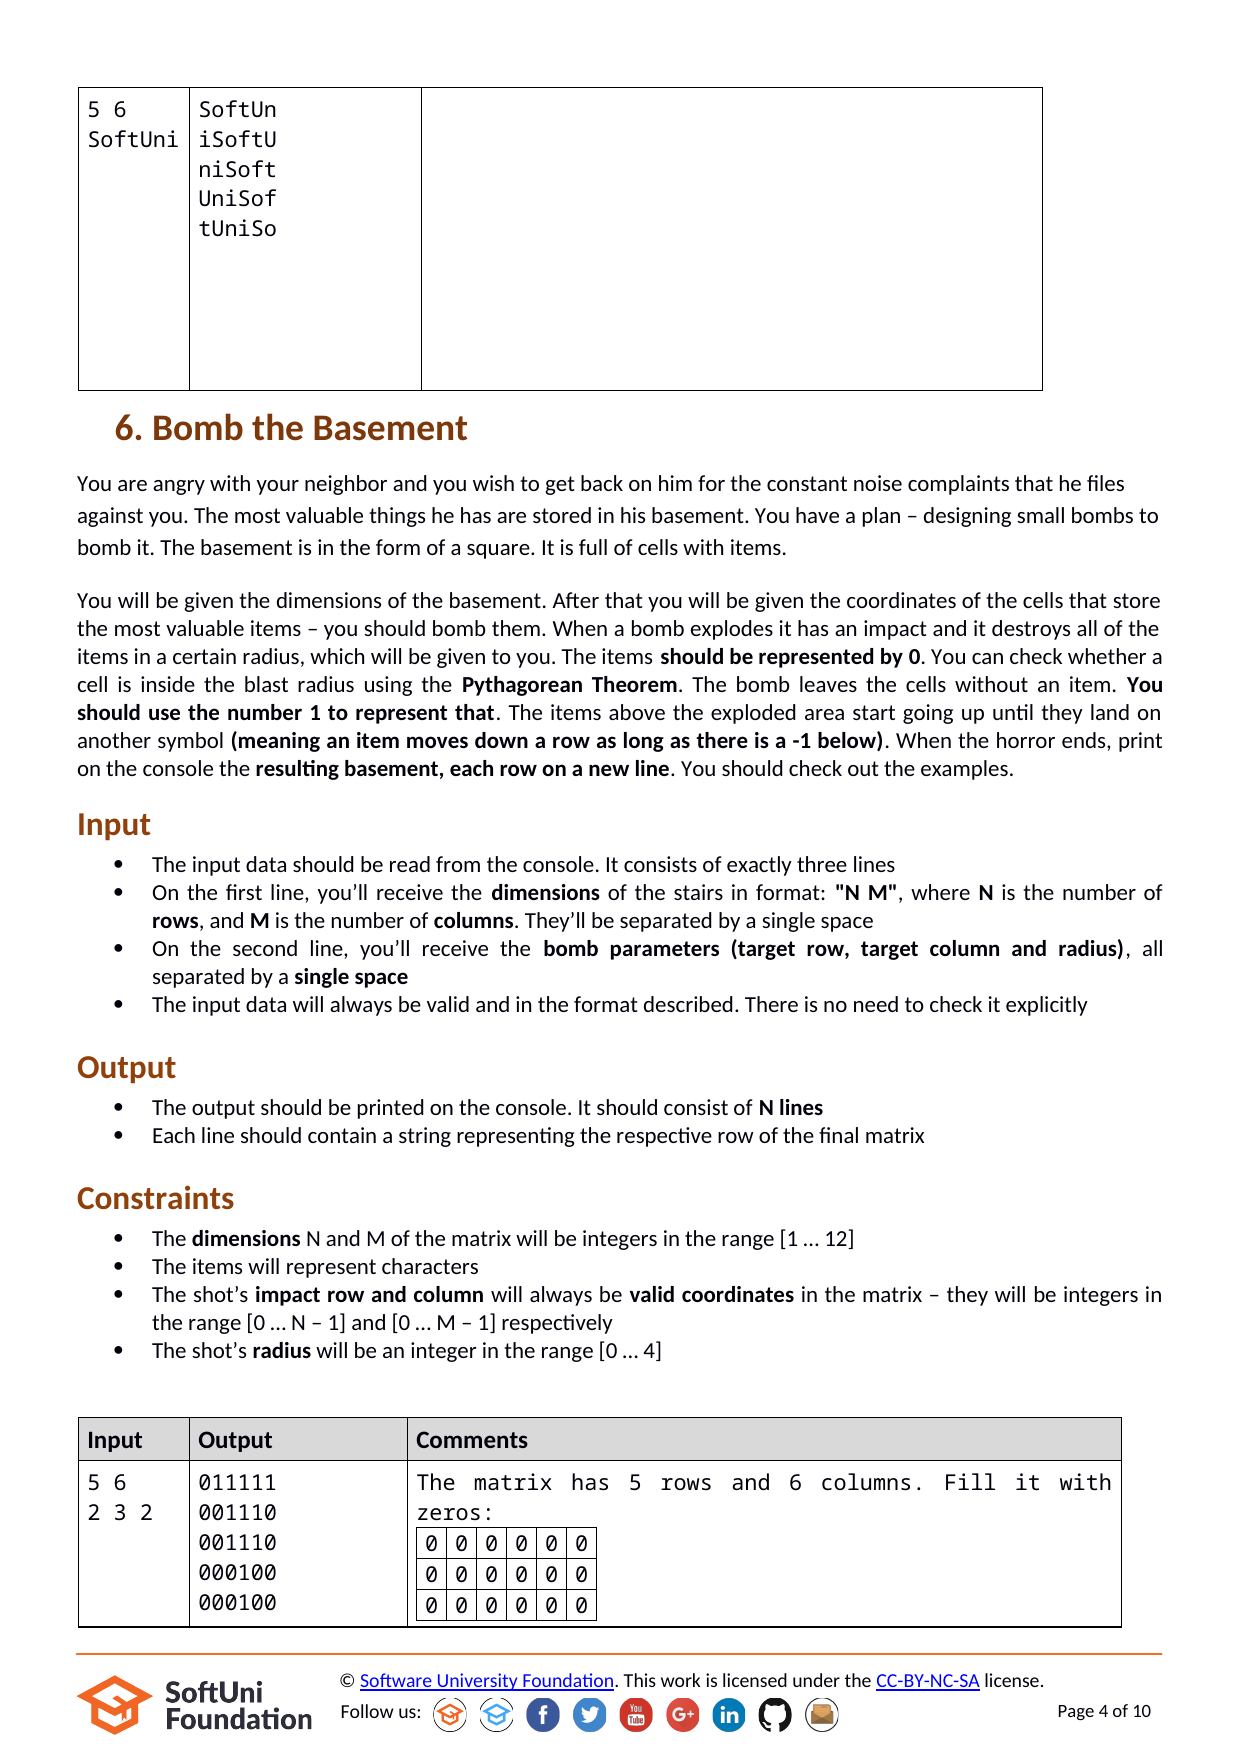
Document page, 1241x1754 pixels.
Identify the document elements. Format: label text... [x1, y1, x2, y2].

text Constraints [77, 1177, 1163, 1218]
picture [76, 1675, 312, 1735]
list The input data will always be valid and in the format described. There is no need to check it explicitly [114, 990, 1163, 1018]
table_header Comments [408, 1418, 1121, 1460]
list On the second line, you’ll receive the bomb parameters (target row, target column and radius), all separated by a single space [114, 934, 1163, 990]
table_cell SoftUn iSoftU niSoft UniSof tUniSo [190, 88, 421, 390]
list On the first line, you’ll receive the dimensions of the stairs in format: "N M", where N is the number of rows, and M is the number of columns. They’ll be separated by a single space [114, 878, 1163, 934]
picture [666, 1698, 700, 1732]
table_cell 5 6 2 3 2 [79, 1461, 189, 1626]
picture [736, 1698, 746, 1708]
picture [712, 1698, 722, 1708]
text You are angry with your neighbor and you wish to get back on him for the constant noise complaints that he files against you. The most valuable things he has are stored in his basement. You have a plan – designing small bombs to bomb it. The basement is in the form of a square. It is full of cells with items. [77, 469, 1163, 561]
text Input [77, 803, 1163, 844]
picture [573, 1698, 607, 1732]
table_cell 5 6 SoftUni [79, 88, 189, 390]
list The items will represent characters [114, 1252, 1163, 1280]
table_header Output [190, 1418, 407, 1460]
list Each line should contain a string representing the respective row of the final matrix [114, 1121, 1163, 1149]
text Output [77, 1046, 1163, 1087]
list The shot’s impact row and column will always be valid coordinates in the matrix – they will be integers in the range [0 … N – 1] and [0 … M – 1] respectively [114, 1280, 1163, 1336]
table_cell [408, 1461, 1121, 1626]
picture [736, 1722, 746, 1732]
subtitle Bomb the Basement [114, 404, 1163, 449]
table_header Input [79, 1418, 189, 1460]
list The dimensions N and M of the matrix will be integers in the range [1 … 12] [114, 1224, 1163, 1252]
picture [526, 1698, 560, 1732]
list The input data should be read from the console. It consists of exactly three lines [114, 850, 1163, 878]
list The output should be printed on the console. It should consist of N lines [114, 1093, 1163, 1121]
picture [758, 1698, 792, 1732]
picture [805, 1698, 839, 1732]
picture [727, 1712, 738, 1722]
picture [712, 1722, 722, 1732]
picture [480, 1698, 513, 1732]
list The shot’s radius will be an integer in the range [0 … 4] [114, 1336, 1163, 1364]
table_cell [190, 1461, 407, 1626]
picture [433, 1698, 467, 1732]
table_cell [422, 88, 1042, 390]
picture [619, 1698, 653, 1732]
text You will be given the dimensions of the basement. After that you will be given the coordinates of the cells that store the most valuable items – you should bomb them. When a bomb explodes it has an impact and it destroys all of the items in a certain radius, which will be given to you. The items should be represented by 0. You can check whether a cell is inside the blast radius using the Pythagorean Theorem. The bomb leaves the cells without an item. You should use the number 1 to represent that. The items above the exploded area start going up until they land on another symbol (meaning an item moves down a row as long as there is a -1 below). When the horror ends, print on the console the resulting basement, each row on a new line. You should check out the examples. [77, 586, 1163, 782]
